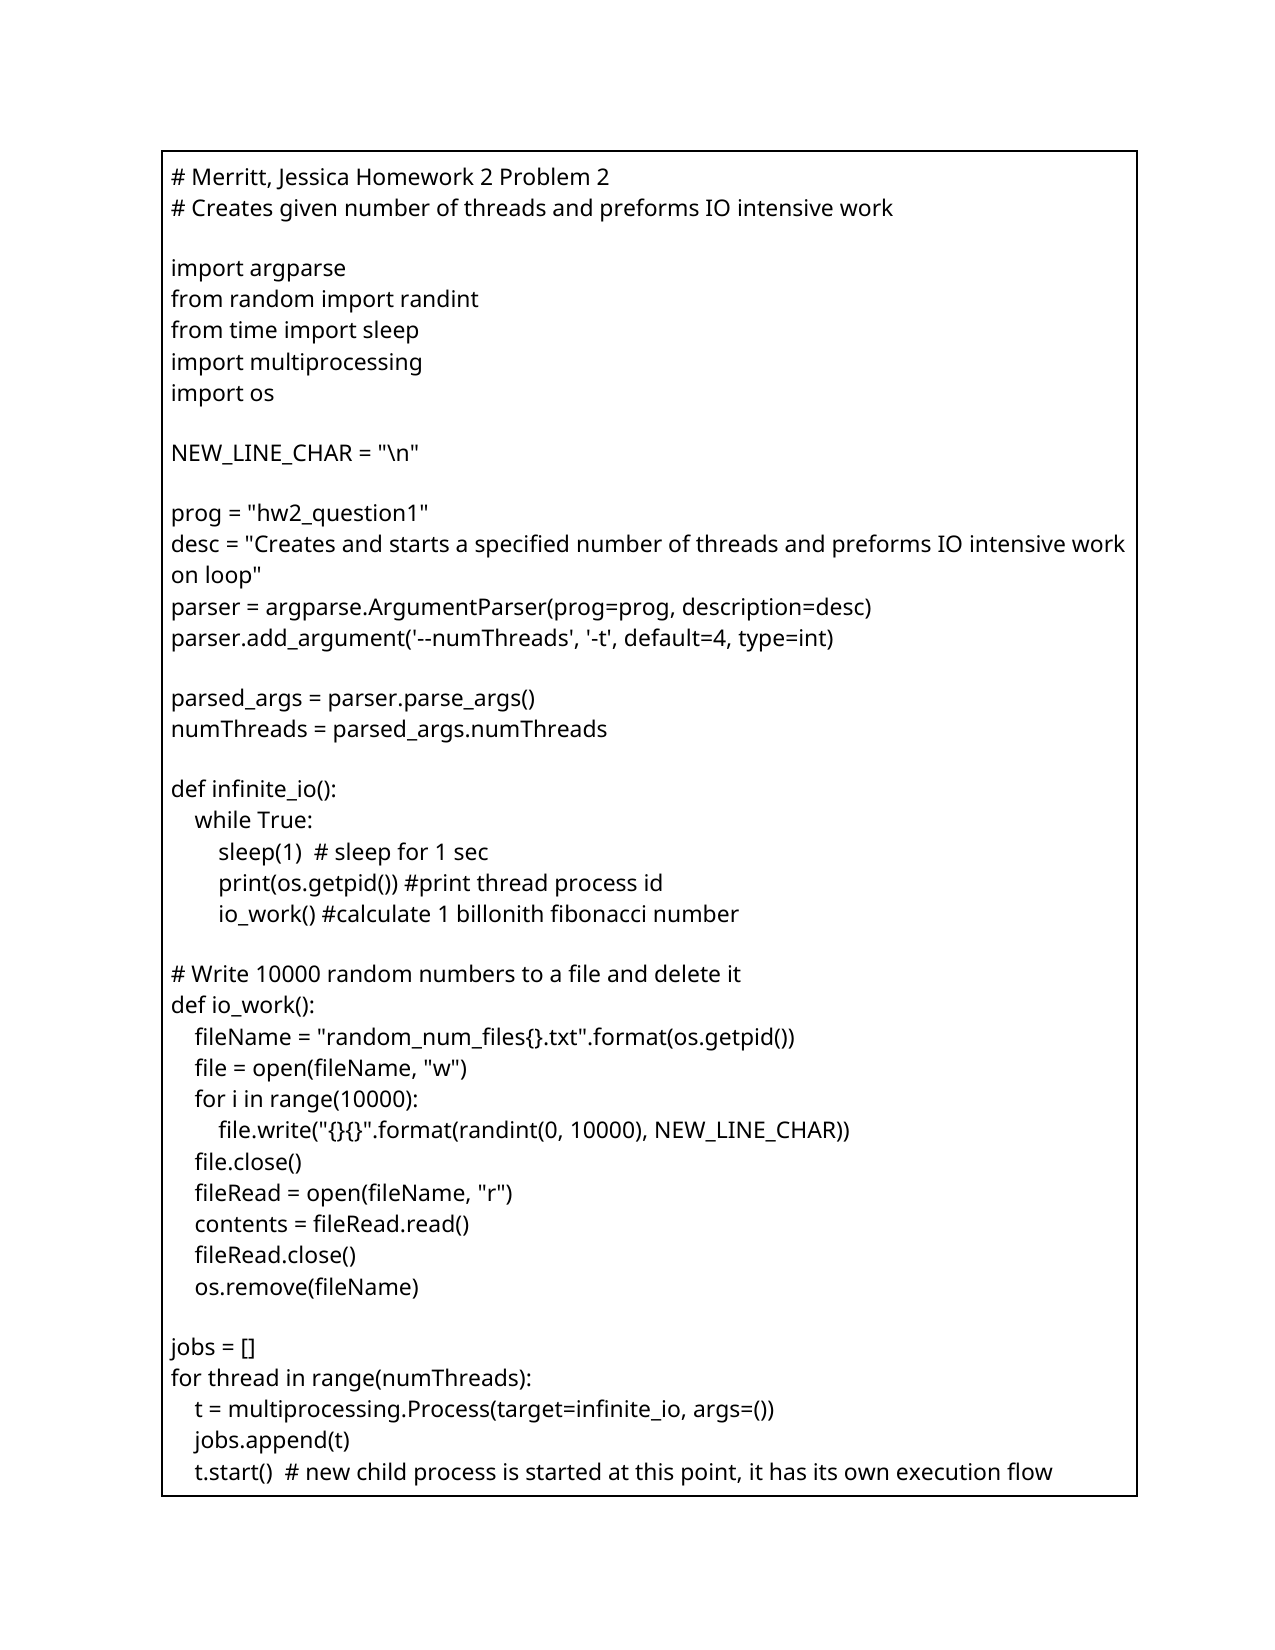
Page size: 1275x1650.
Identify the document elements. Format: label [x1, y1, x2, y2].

table_header [163, 152, 1136, 1495]
